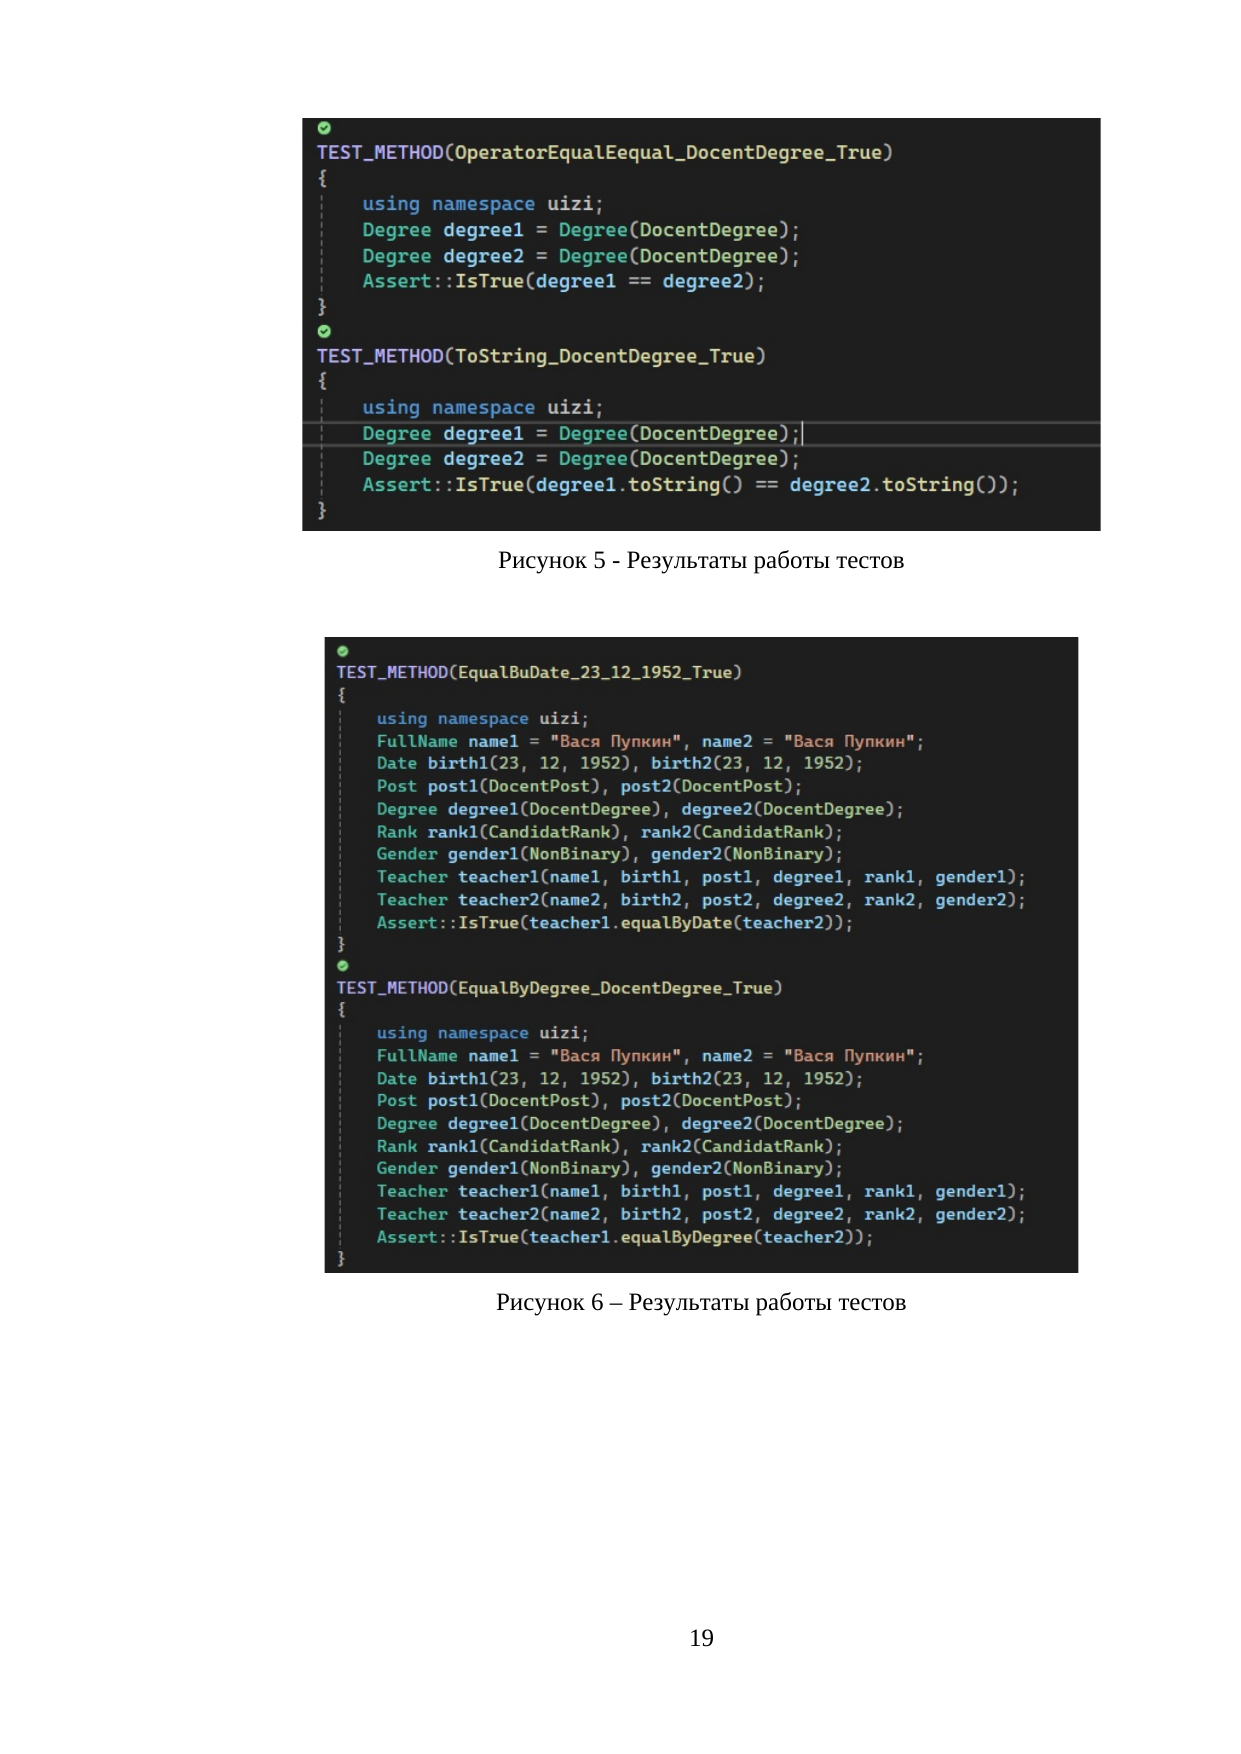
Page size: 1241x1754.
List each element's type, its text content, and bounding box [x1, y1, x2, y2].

text Рисунок 5 - Результаты работы тестов [177, 545, 1152, 573]
text Рисунок 6 – Результаты работы тестов [177, 1287, 1152, 1316]
picture [324, 637, 1079, 1273]
picture [302, 118, 1101, 531]
